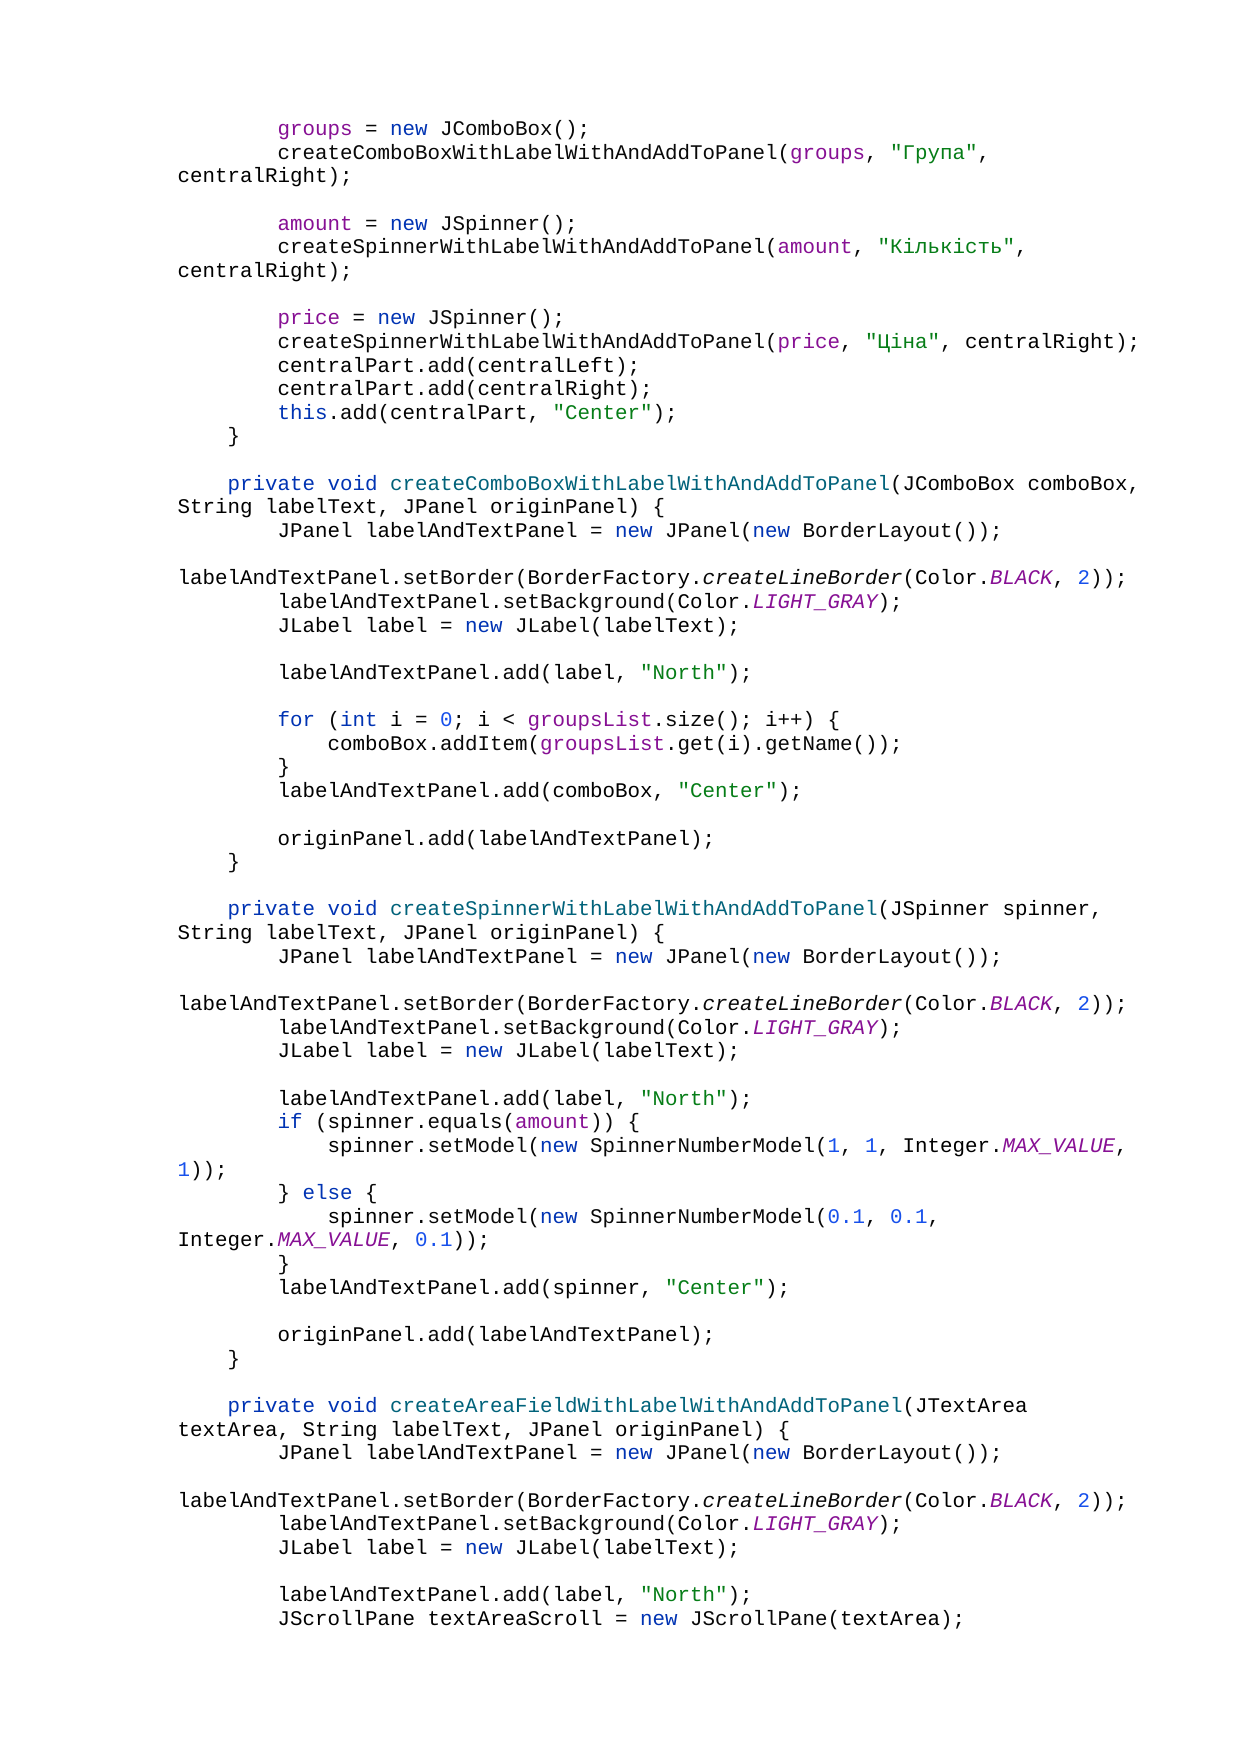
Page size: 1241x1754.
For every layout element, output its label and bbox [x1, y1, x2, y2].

text [177, 118, 1152, 1631]
